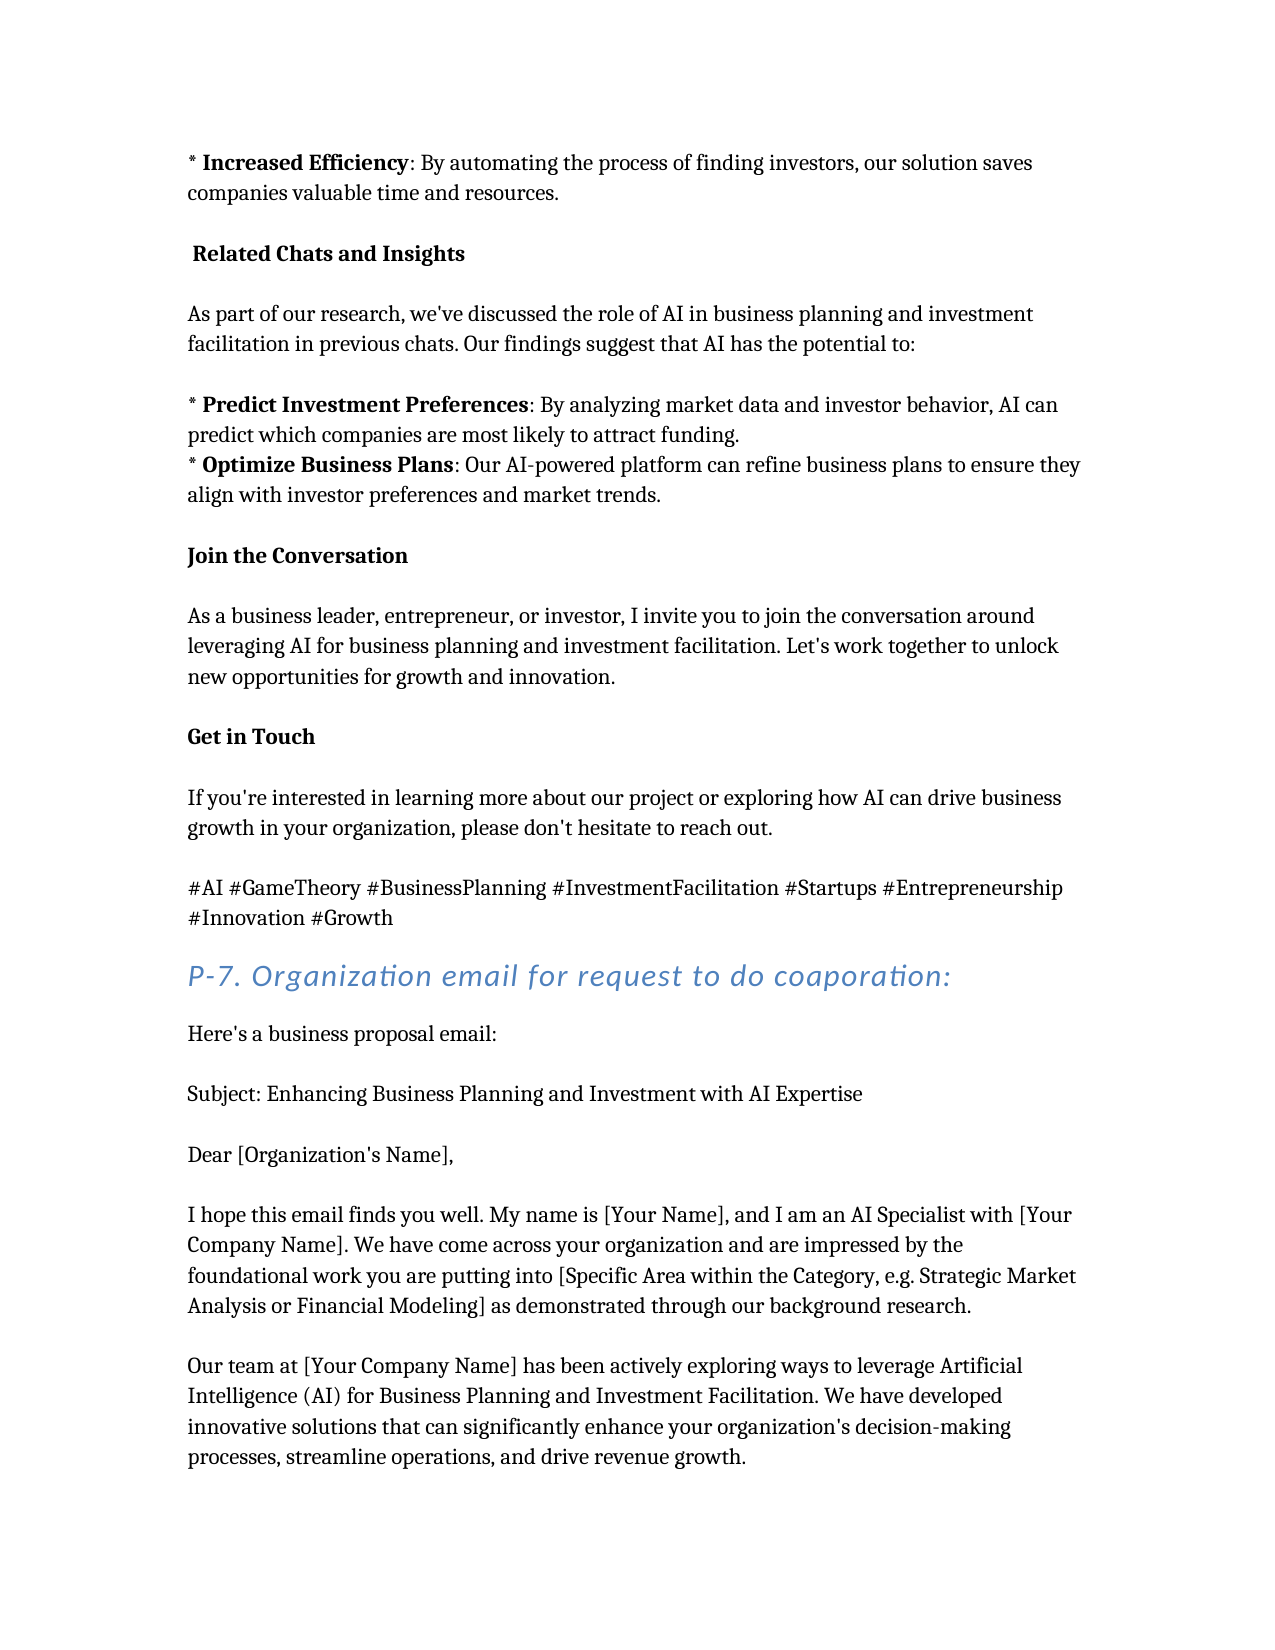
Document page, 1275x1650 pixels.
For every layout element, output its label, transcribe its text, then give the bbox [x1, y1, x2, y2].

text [187, 150, 1087, 932]
subtitle P-7. Organization email for request to do coaporation: [187, 956, 1087, 994]
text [187, 1021, 1087, 1470]
